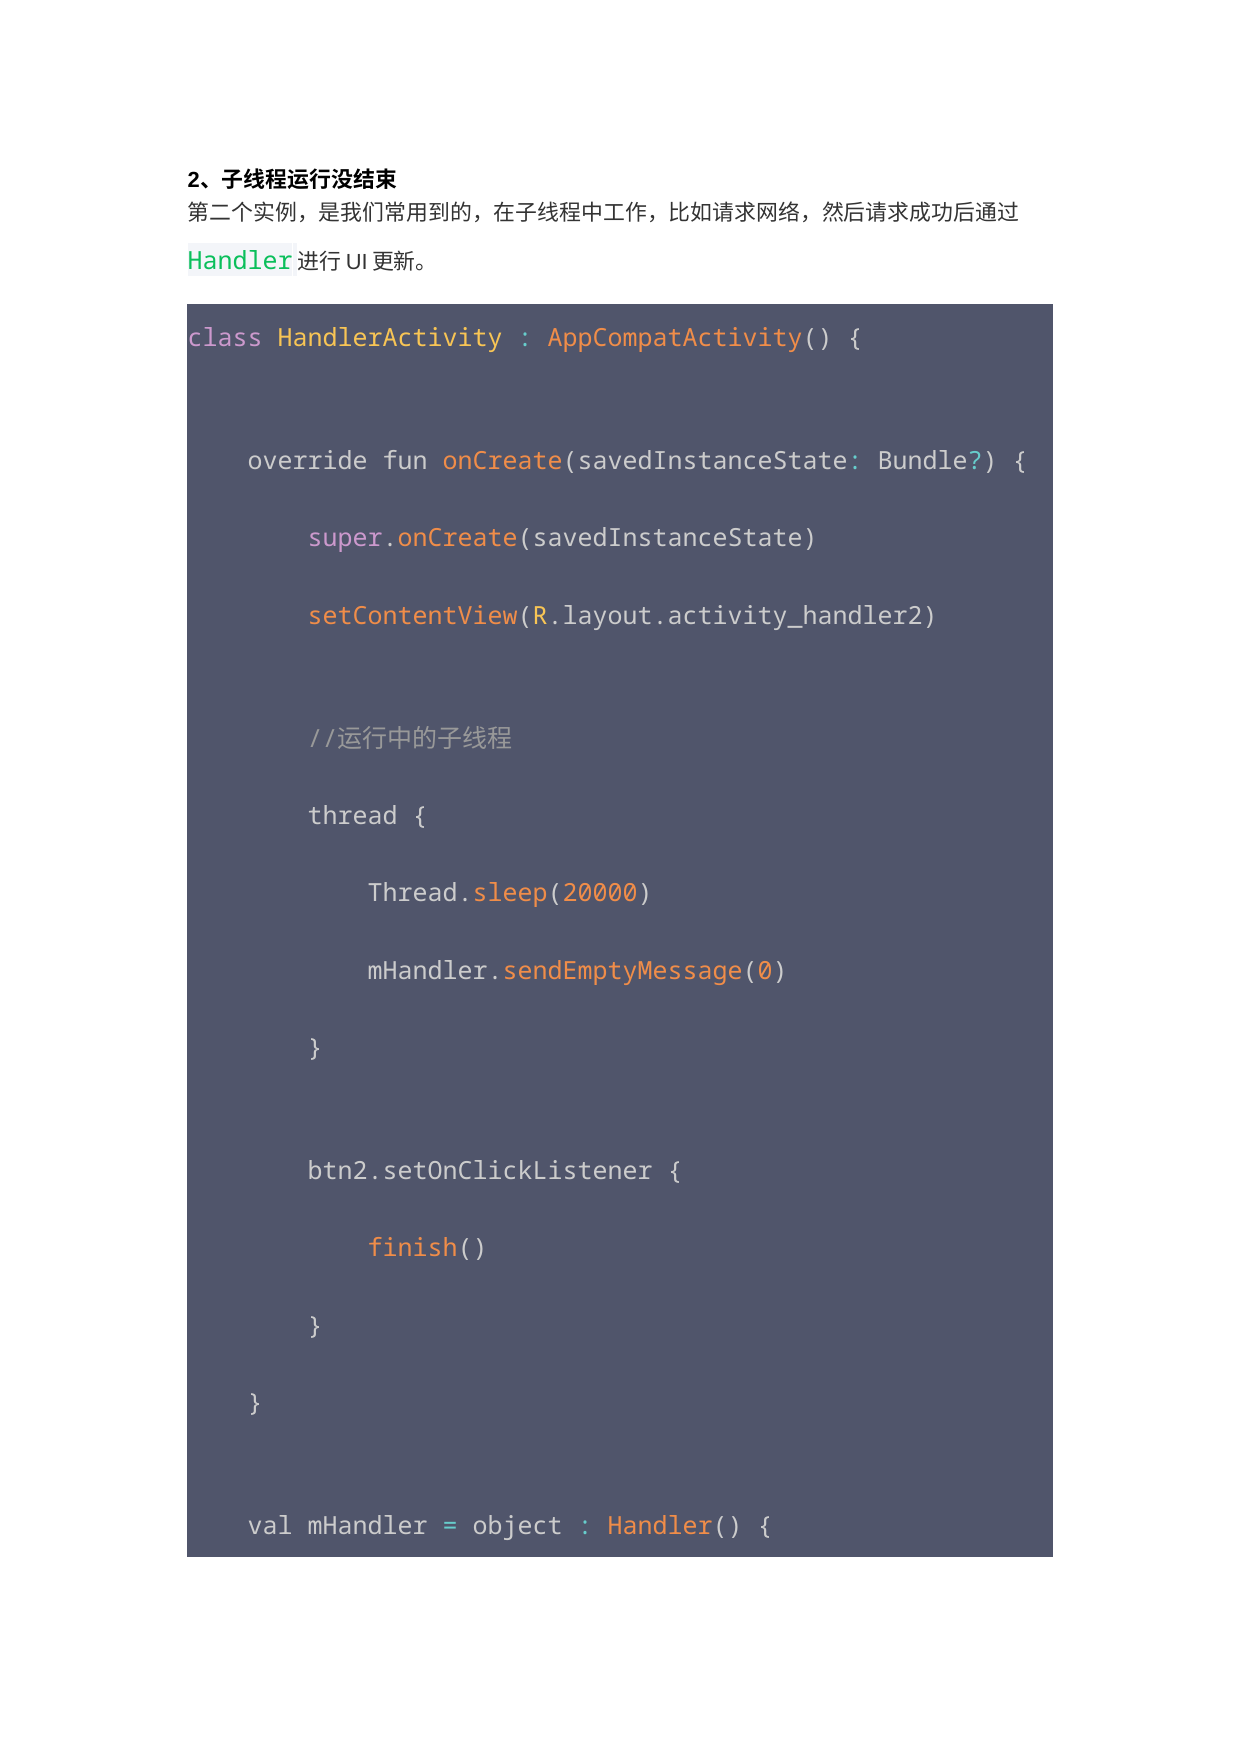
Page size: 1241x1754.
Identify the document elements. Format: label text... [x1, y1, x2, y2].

text btn2.setOnClickListener { [187, 1137, 1053, 1202]
text mHandler.sendEmptyMessage(0) [187, 937, 1053, 1002]
text val mHandler = object : Handler() { [187, 1492, 1053, 1557]
text } [187, 1014, 1053, 1079]
text Thread.sleep(20000) [187, 859, 1053, 924]
text //运行中的子线程 [187, 704, 1053, 769]
text override fun onCreate(savedInstanceState: Bundle?) { [187, 427, 1053, 492]
text class HandlerActivity : AppCompatActivity() { [187, 304, 1053, 369]
text setContentView(R.layout.activity_handler2) [187, 582, 1053, 647]
text 2、子线程运行没结束 [187, 162, 1053, 194]
text thread { [187, 782, 1053, 847]
text super.onCreate(savedInstanceState) [187, 504, 1053, 569]
text } [187, 1369, 1053, 1434]
text 第二个实例，是我们常用到的，在子线程中工作，比如请求网络，然后请求成功后通过Handler进行UI更新。 [187, 194, 1053, 292]
text } [187, 1292, 1053, 1357]
text finish() [187, 1214, 1053, 1279]
